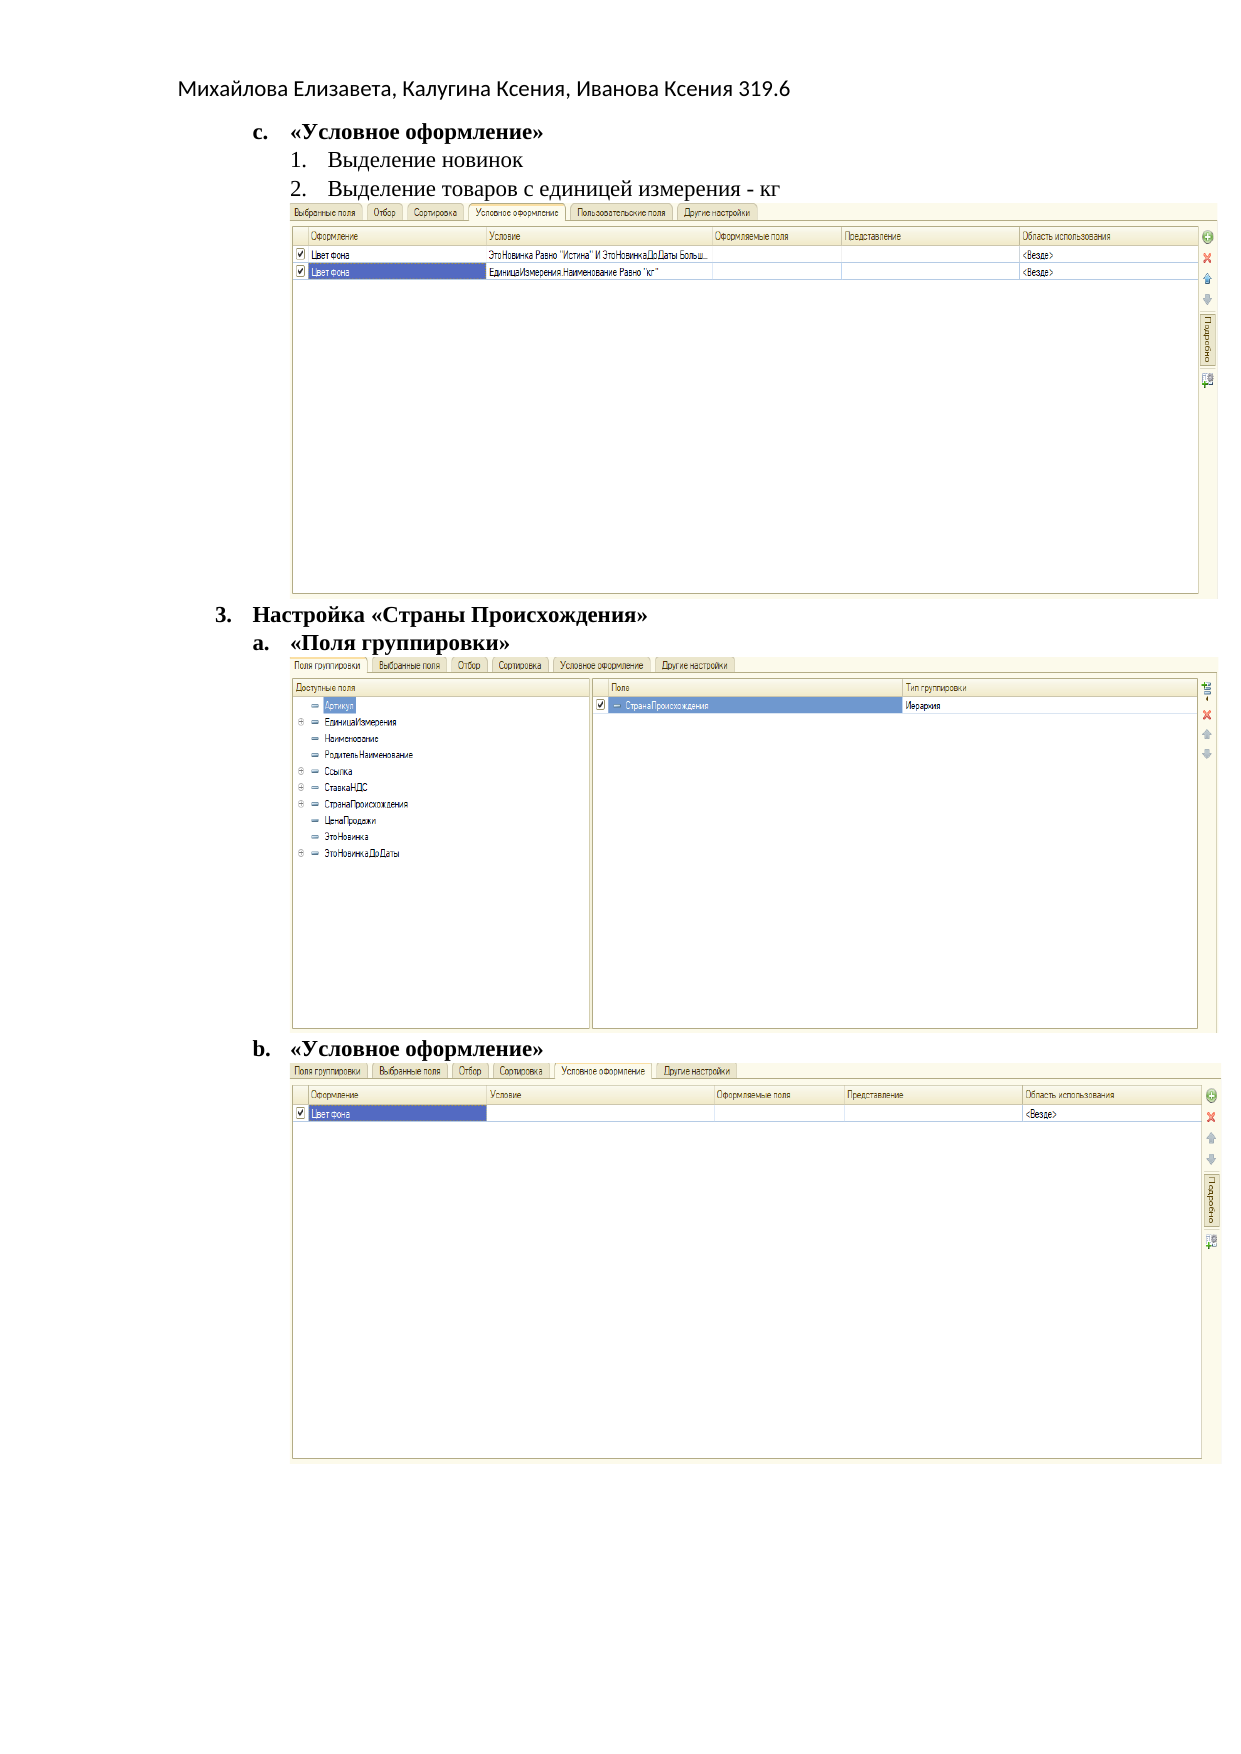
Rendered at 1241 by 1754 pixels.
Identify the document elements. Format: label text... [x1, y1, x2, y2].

list «Условное оформление» [252, 1035, 1152, 1061]
list Выделение новинок [290, 147, 1152, 173]
picture [289, 203, 1218, 599]
list «Поля группировки» [252, 629, 1152, 656]
list Выделение товаров с единицей измерения - кг [290, 175, 1152, 201]
picture [289, 657, 1219, 1033]
list «Условное оформление» [252, 118, 1152, 144]
list Настройка «Страны Происхождения» [215, 601, 1152, 627]
picture [289, 1063, 1222, 1464]
